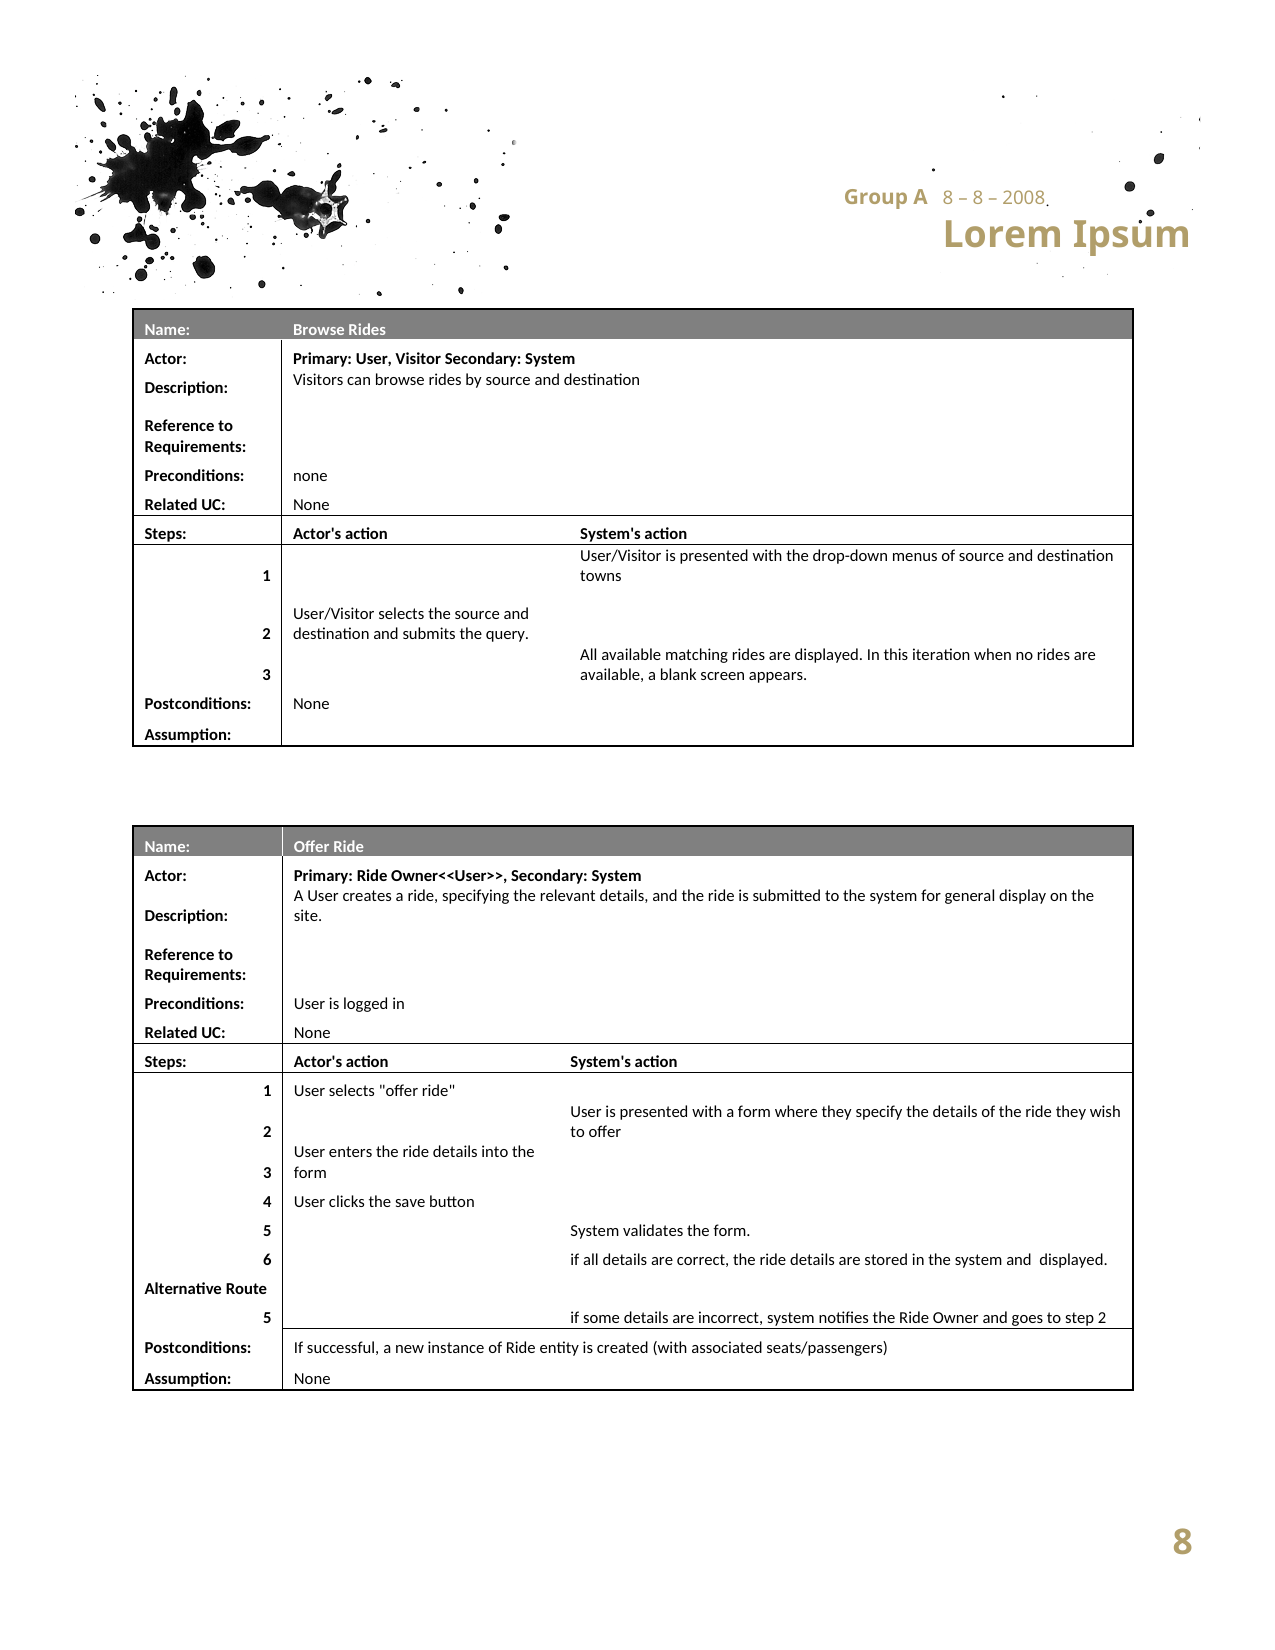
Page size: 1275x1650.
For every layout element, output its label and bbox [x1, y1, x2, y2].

picture [75, 75, 1201, 300]
